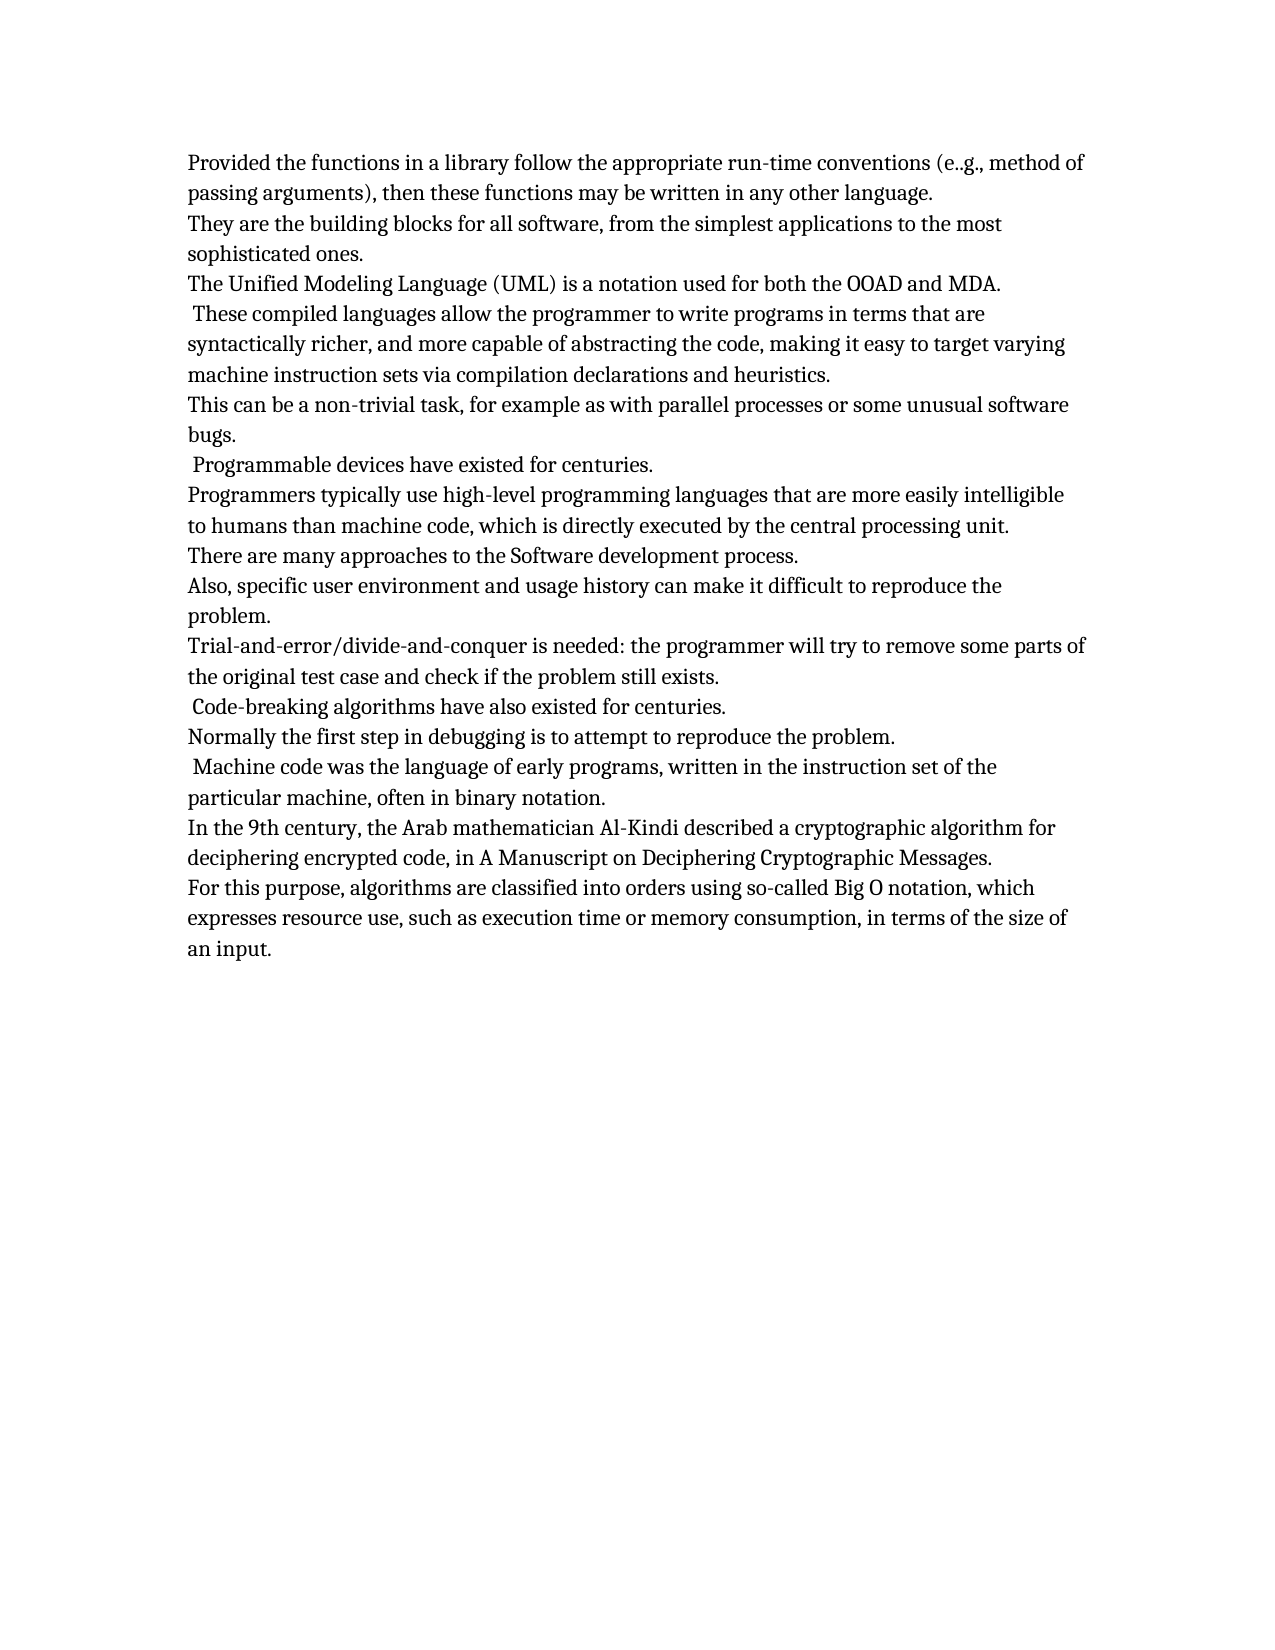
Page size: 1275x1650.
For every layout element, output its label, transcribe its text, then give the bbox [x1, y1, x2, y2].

text Provided the functions in a library follow the appropriate run-time conventions (e..g., method of passing arguments), then these functions may be written in any other language. They are the building blocks for all software, from the simplest applications to the most sophisticated ones. The Unified Modeling Language (UML) is a notation used for both the OOAD and MDA. These compiled languages allow the programmer to write programs in terms that are syntactically richer, and more capable of abstracting the code, making it easy to target varying machine instruction sets via compilation declarations and heuristics. This can be a non-trivial task, for example as with parallel processes or some unusual software bugs. Programmable devices have existed for centuries. Programmers typically use high-level programming languages that are more easily intelligible to humans than machine code, which is directly executed by the central processing unit. There are many approaches to the Software development process. Also, specific user environment and usage history can make it difficult to reproduce the problem. Trial-and-error/divide-and-conquer is needed: the programmer will try to remove some parts of the original test case and check if the problem still exists. Code-breaking algorithms have also existed for centuries. Normally the first step in debugging is to attempt to reproduce the problem. Machine code was the language of early programs, written in the instruction set of the particular machine, often in binary notation. In the 9th century, the Arab mathematician Al-Kindi described a cryptographic algorithm for deciphering encrypted code, in A Manuscript on Deciphering Cryptographic Messages. For this purpose, algorithms are classified into orders using so-called Big O notation, which expresses resource use, such as execution time or memory consumption, in terms of the size of an input. [187, 150, 1087, 962]
